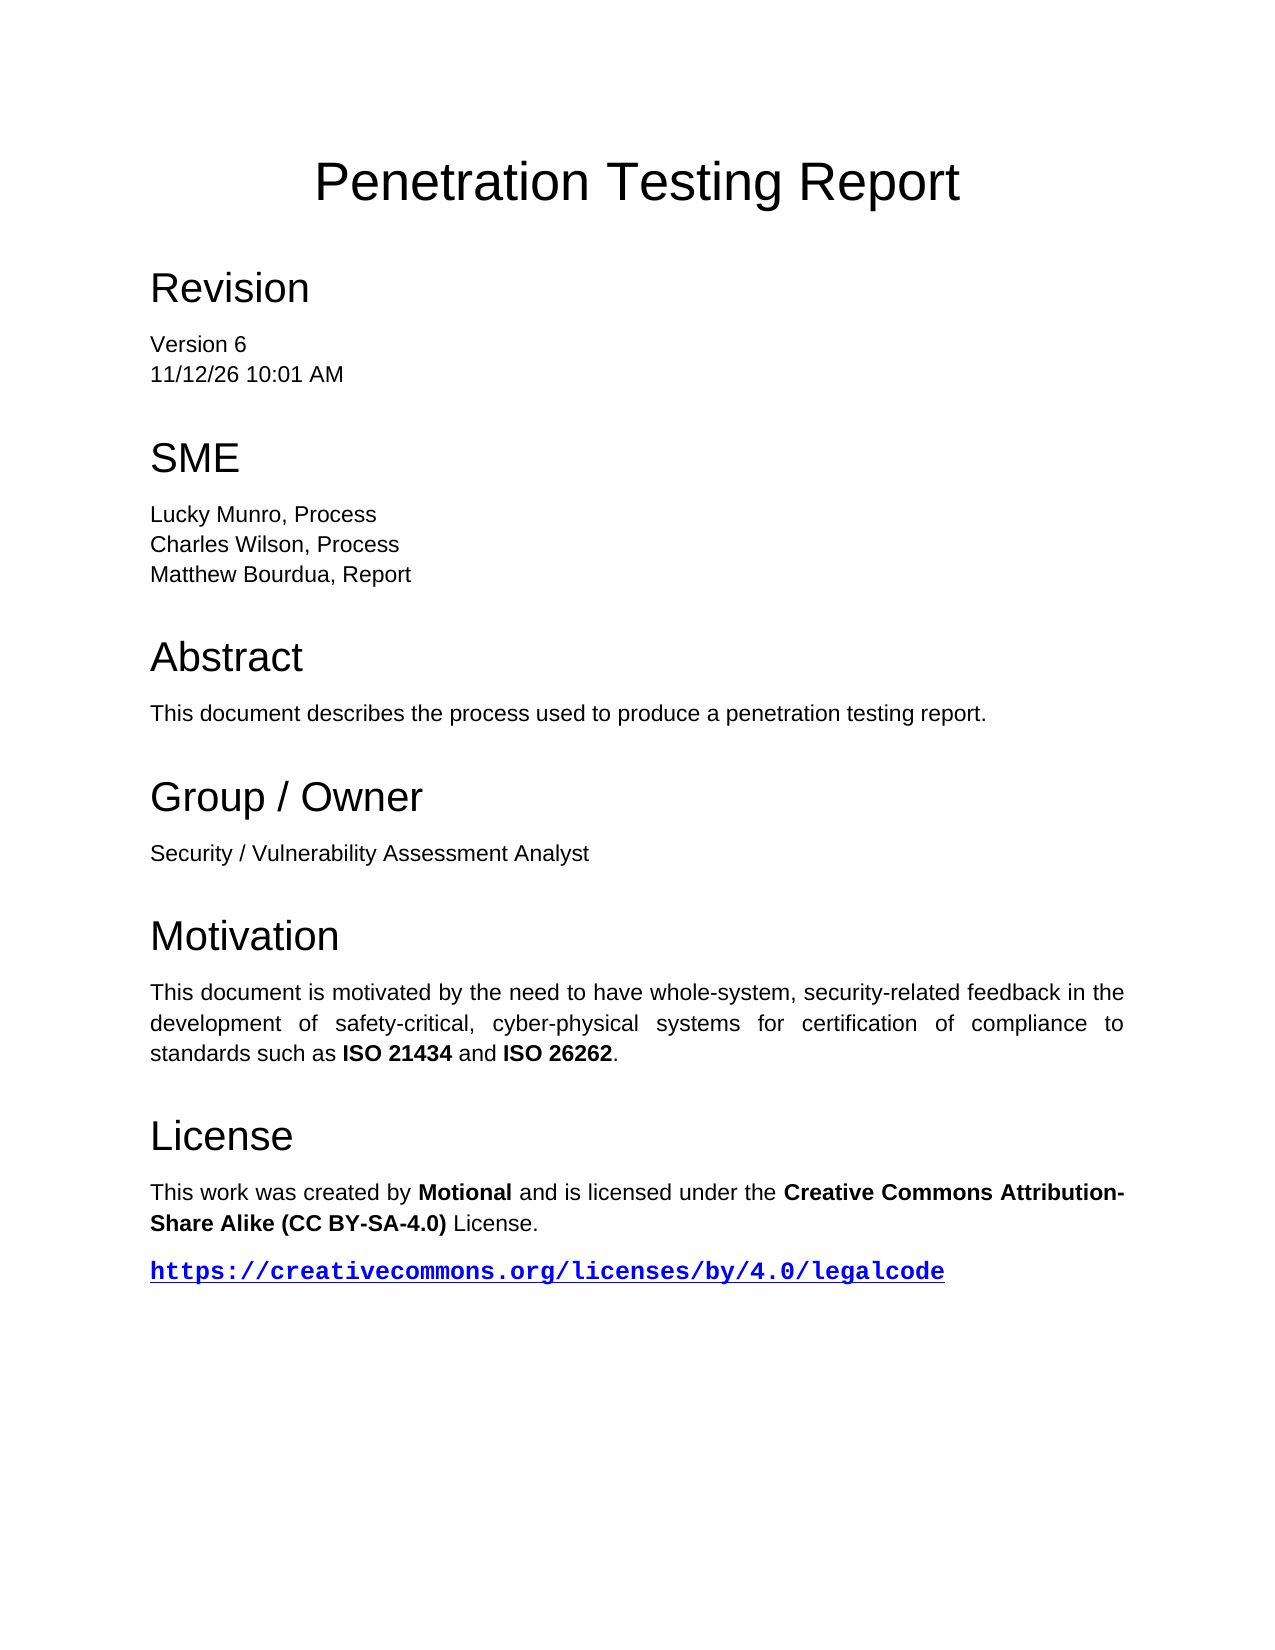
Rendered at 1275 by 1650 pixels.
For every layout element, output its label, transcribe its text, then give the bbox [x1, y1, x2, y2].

text 10/27/22 1:59 PM [150, 361, 1125, 387]
title Penetration Testing Report [150, 150, 1125, 212]
text Matthew Bourdua, Report [150, 561, 1125, 587]
subtitle Abstract [150, 633, 1125, 681]
subtitle SME [150, 433, 1125, 481]
subtitle Group / Owner [150, 772, 1125, 820]
subtitle License [150, 1112, 1125, 1159]
text This document is motivated by the need to have whole-system, security-related feedback in the development of safety-critical, cyber-physical systems for certification of compliance to standards such as ISO 21434 and ISO 26262. [150, 979, 1125, 1066]
subtitle Revision [150, 263, 1125, 311]
text Security / Vulnerability Assessment Analyst [150, 840, 1125, 866]
text Lucky Munro, Process [150, 501, 1125, 527]
text Version 6 [150, 331, 1125, 357]
text This document describes the process used to produce a penetration testing report. [150, 700, 1125, 727]
text https://creativecommons.org/licenses/by/4.0/legalcode [150, 1258, 1125, 1287]
text Charles Wilson, Process [150, 531, 1125, 557]
subtitle Motivation [150, 912, 1125, 960]
text This work was created by Motional and is licensed under the Creative Commons Attribution-Share Alike (CC BY-SA-4.0) License. [150, 1179, 1125, 1236]
